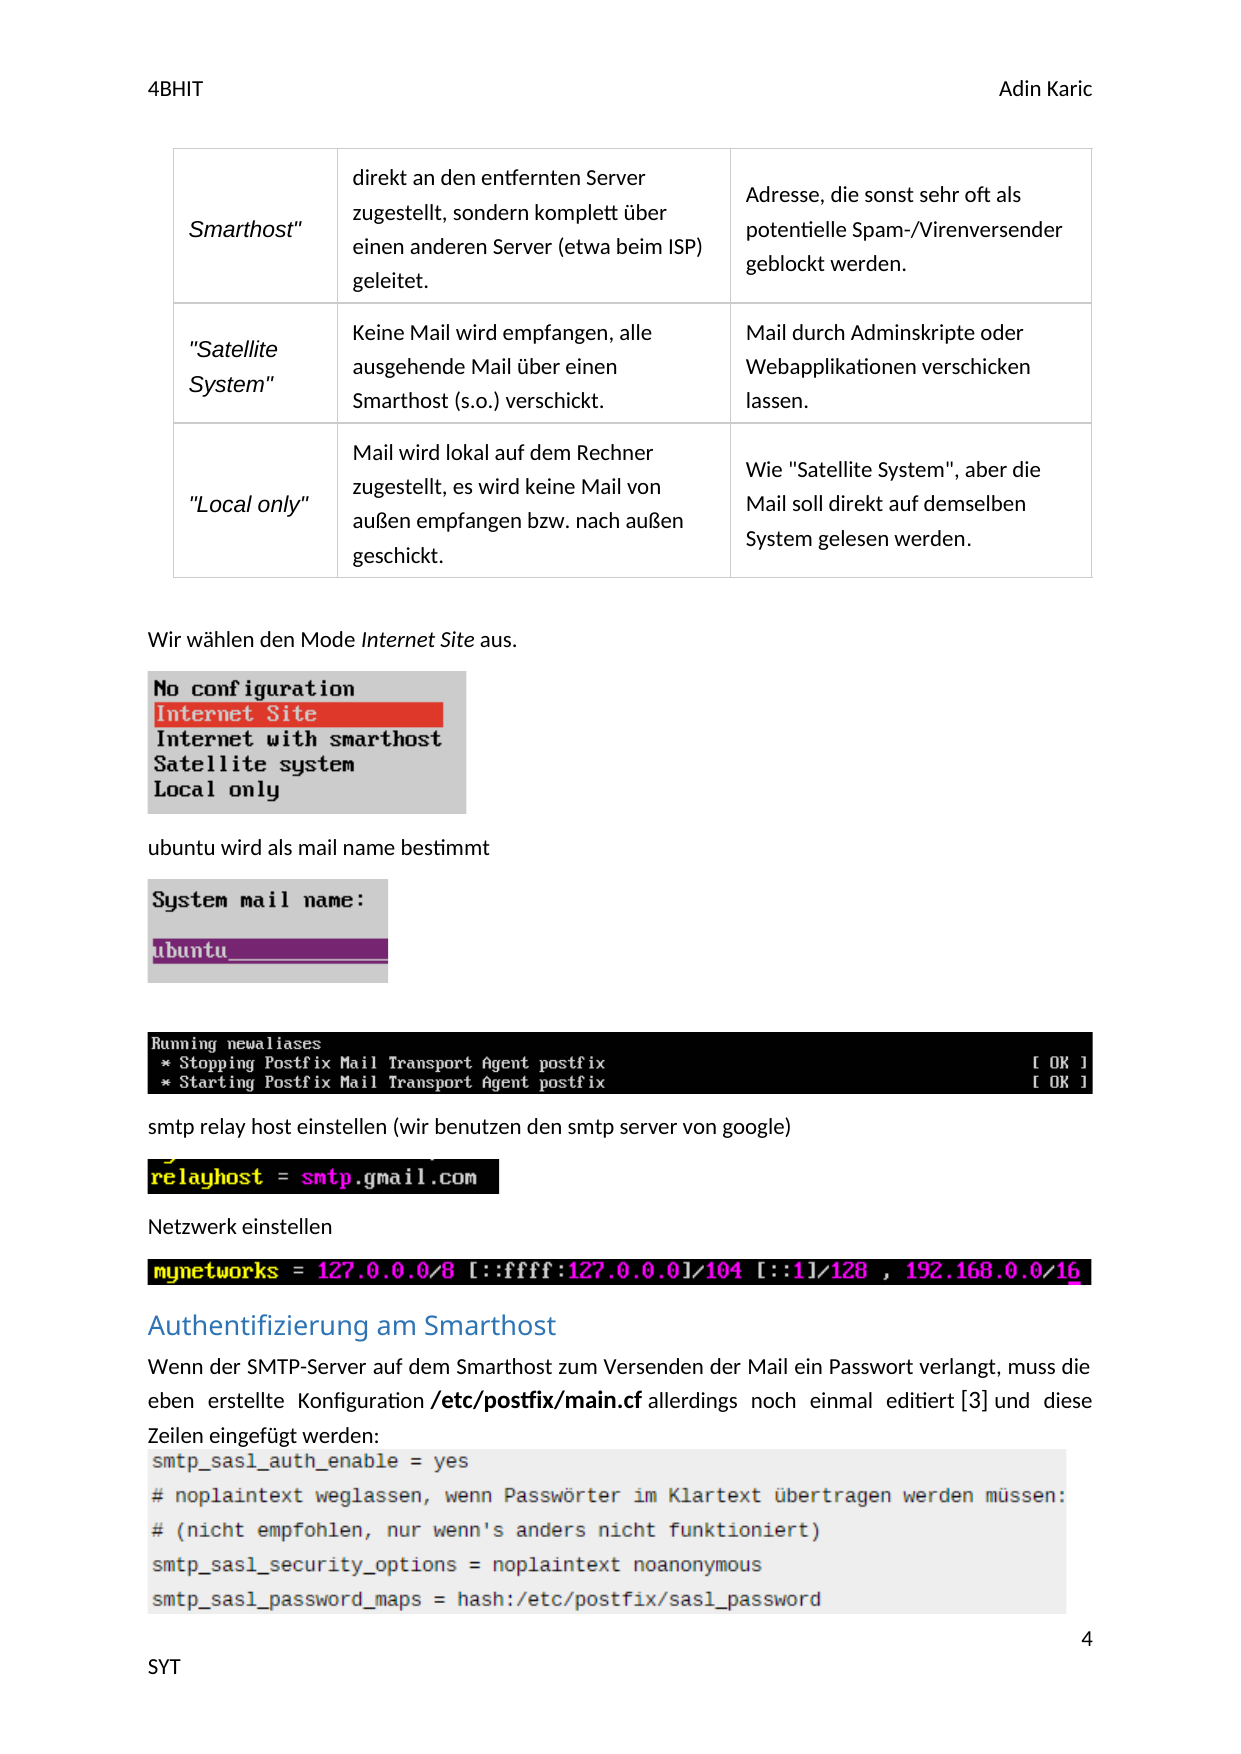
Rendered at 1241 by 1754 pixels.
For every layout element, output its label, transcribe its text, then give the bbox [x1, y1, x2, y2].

text ubuntu wird als mail name bestimmt [148, 833, 1093, 861]
subtitle Authentifizierung am Smarthost [148, 1306, 1093, 1343]
text Netzwerk einstellen [148, 1212, 1093, 1240]
table_cell "Satellite System" [174, 304, 337, 422]
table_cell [338, 149, 730, 302]
table_cell Mail wird lokal auf dem Rechner zugestellt, es wird keine Mail von außen empfangen bzw. nach außen geschickt. [338, 424, 730, 577]
table_cell Keine Mail wird empfangen, alle ausgehende Mail über einen Smarthost (s.o.) verschickt. [338, 304, 730, 422]
table_cell "Local only" [174, 424, 337, 577]
text smtp relay host einstellen (wir benutzen den smtp server von google) [148, 1112, 1093, 1140]
table_cell Wie "Satellite System", aber die Mail soll direkt auf demselben System gelesen werden. [731, 424, 1091, 577]
picture [147, 1032, 1093, 1094]
picture [147, 1259, 1092, 1285]
picture [147, 1449, 1067, 1614]
picture [147, 671, 467, 814]
text Wenn der SMTP-Server auf dem Smarthost zum Versenden der Mail ein Passwort verlangt, muss die eben erstellte Konfiguration /etc/postfix/main.cf allerdings noch einmal editiert [3] und diese Zeilen eingefügt werden: [148, 1346, 1093, 1449]
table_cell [731, 149, 1091, 302]
table_cell Mail durch Adminskripte oder Webapplikationen verschicken lassen. [731, 304, 1091, 422]
text Wir wählen den Mode Internet Site aus. [148, 625, 1093, 653]
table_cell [174, 149, 337, 302]
picture [147, 879, 389, 983]
picture [147, 1159, 500, 1194]
